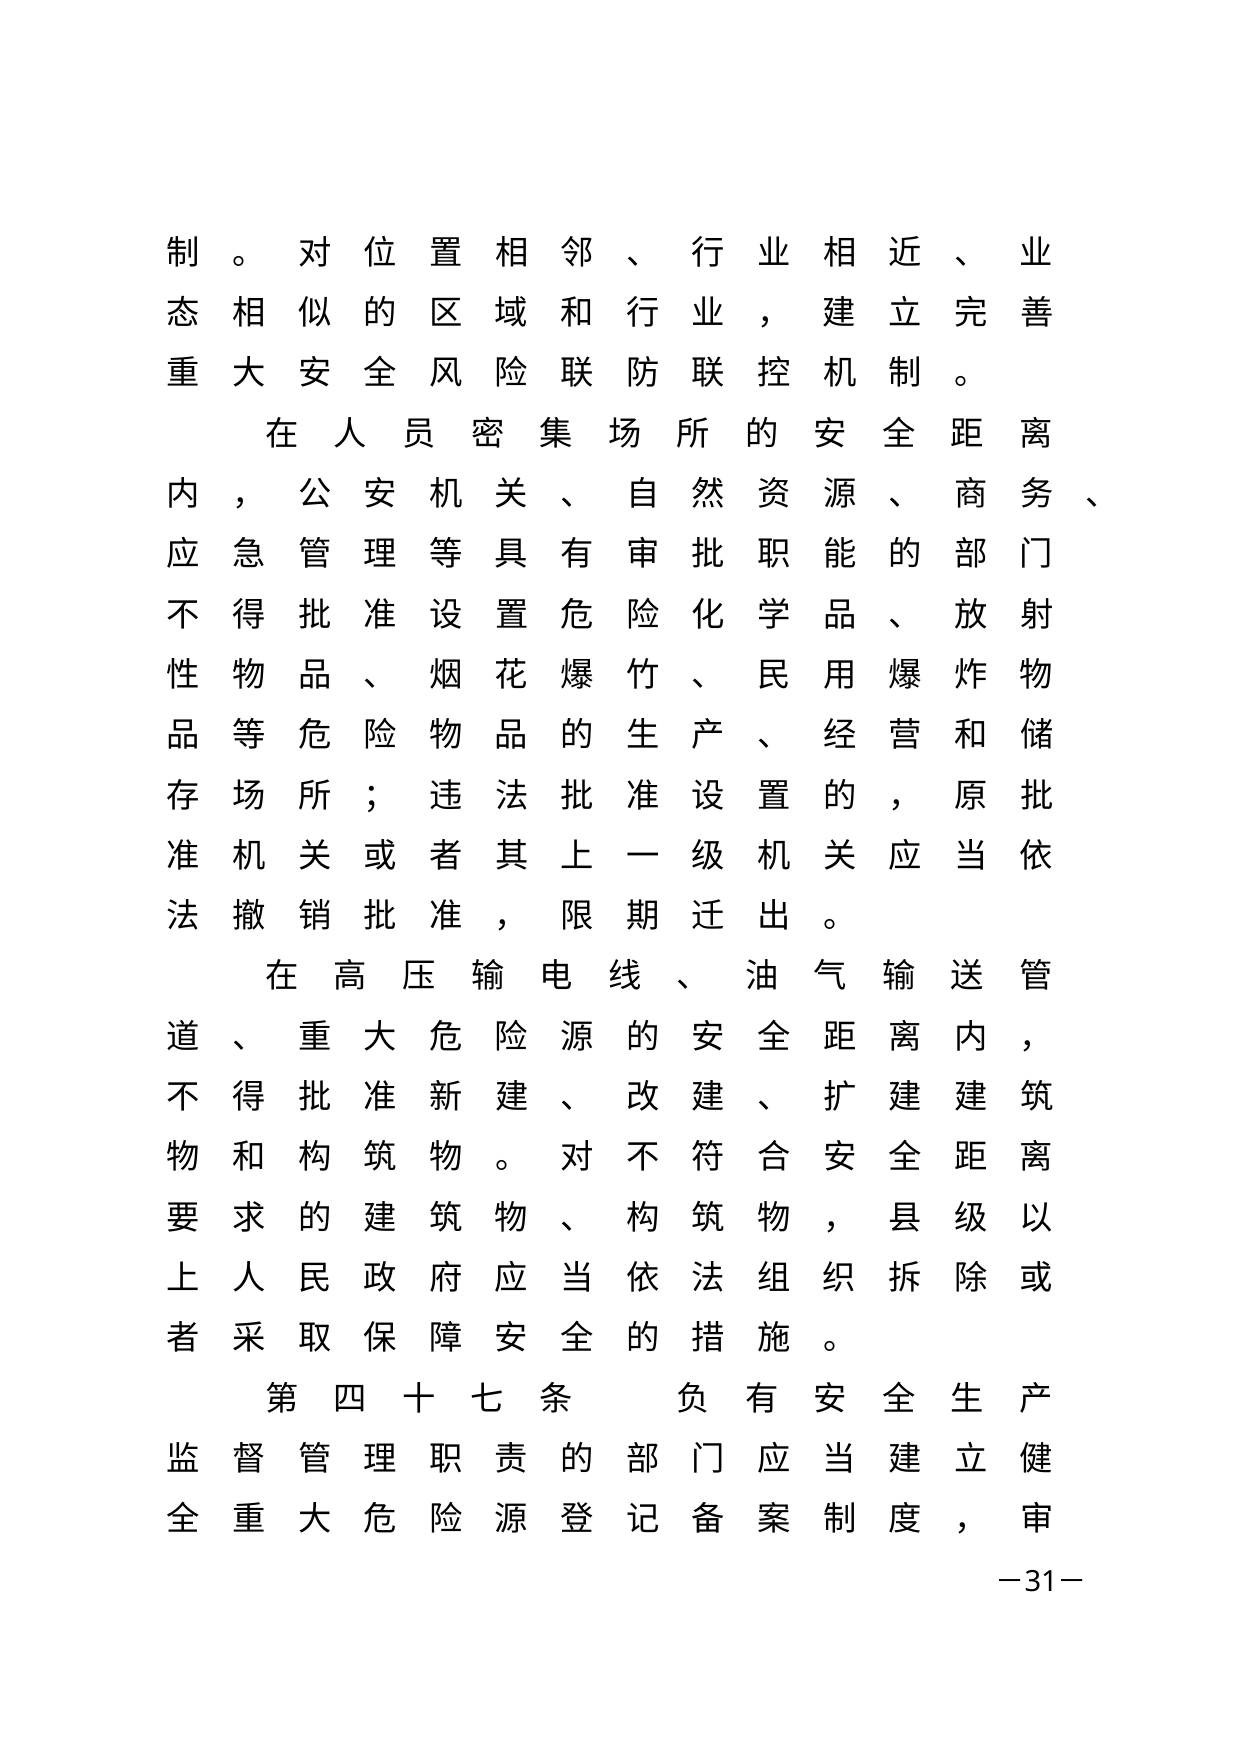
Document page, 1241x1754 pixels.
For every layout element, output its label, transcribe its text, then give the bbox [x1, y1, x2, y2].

text 第四十七条 负有安全生产监督管理职责的部门应当建立健全重大危险源登记备案制度，审查重大危险源的安全评估情况，加强对重大危险源的监督管理工作。 [167, 1365, 1085, 1546]
text 第四十六条 各级人民政府应当建立完善安全风险评估与论证机制，合理规划生产经营单位选址和基础设施建设、居民生活区空间布局，构建重大危险源信息管理体系，对重点行业、重点区域、重点企业实行风险预警控制。对位置相邻、行业相近、业态相似的区域和行业，建立完善重大安全风险联防联控机制。 [167, 219, 1085, 400]
text 在高压输电线、油气输送管道、重大危险源的安全距离内，不得批准新建、改建、扩建建筑物和构筑物。对不符合安全距离要求的建筑物、构筑物，县级以上人民政府应当依法组织拆除或者采取保障安全的措施。 [167, 943, 1085, 1365]
text 在人员密集场所的安全距离内，公安机关、自然资源、商务、应急管理等具有审批职能的部门不得批准设置危险化学品、放射性物品、烟花爆竹、民用爆炸物品等危险物品的生产、经营和储存场所；违法批准设置的，原批准机关或者其上一级机关应当依法撤销批准，限期迁出。 [167, 400, 1085, 943]
